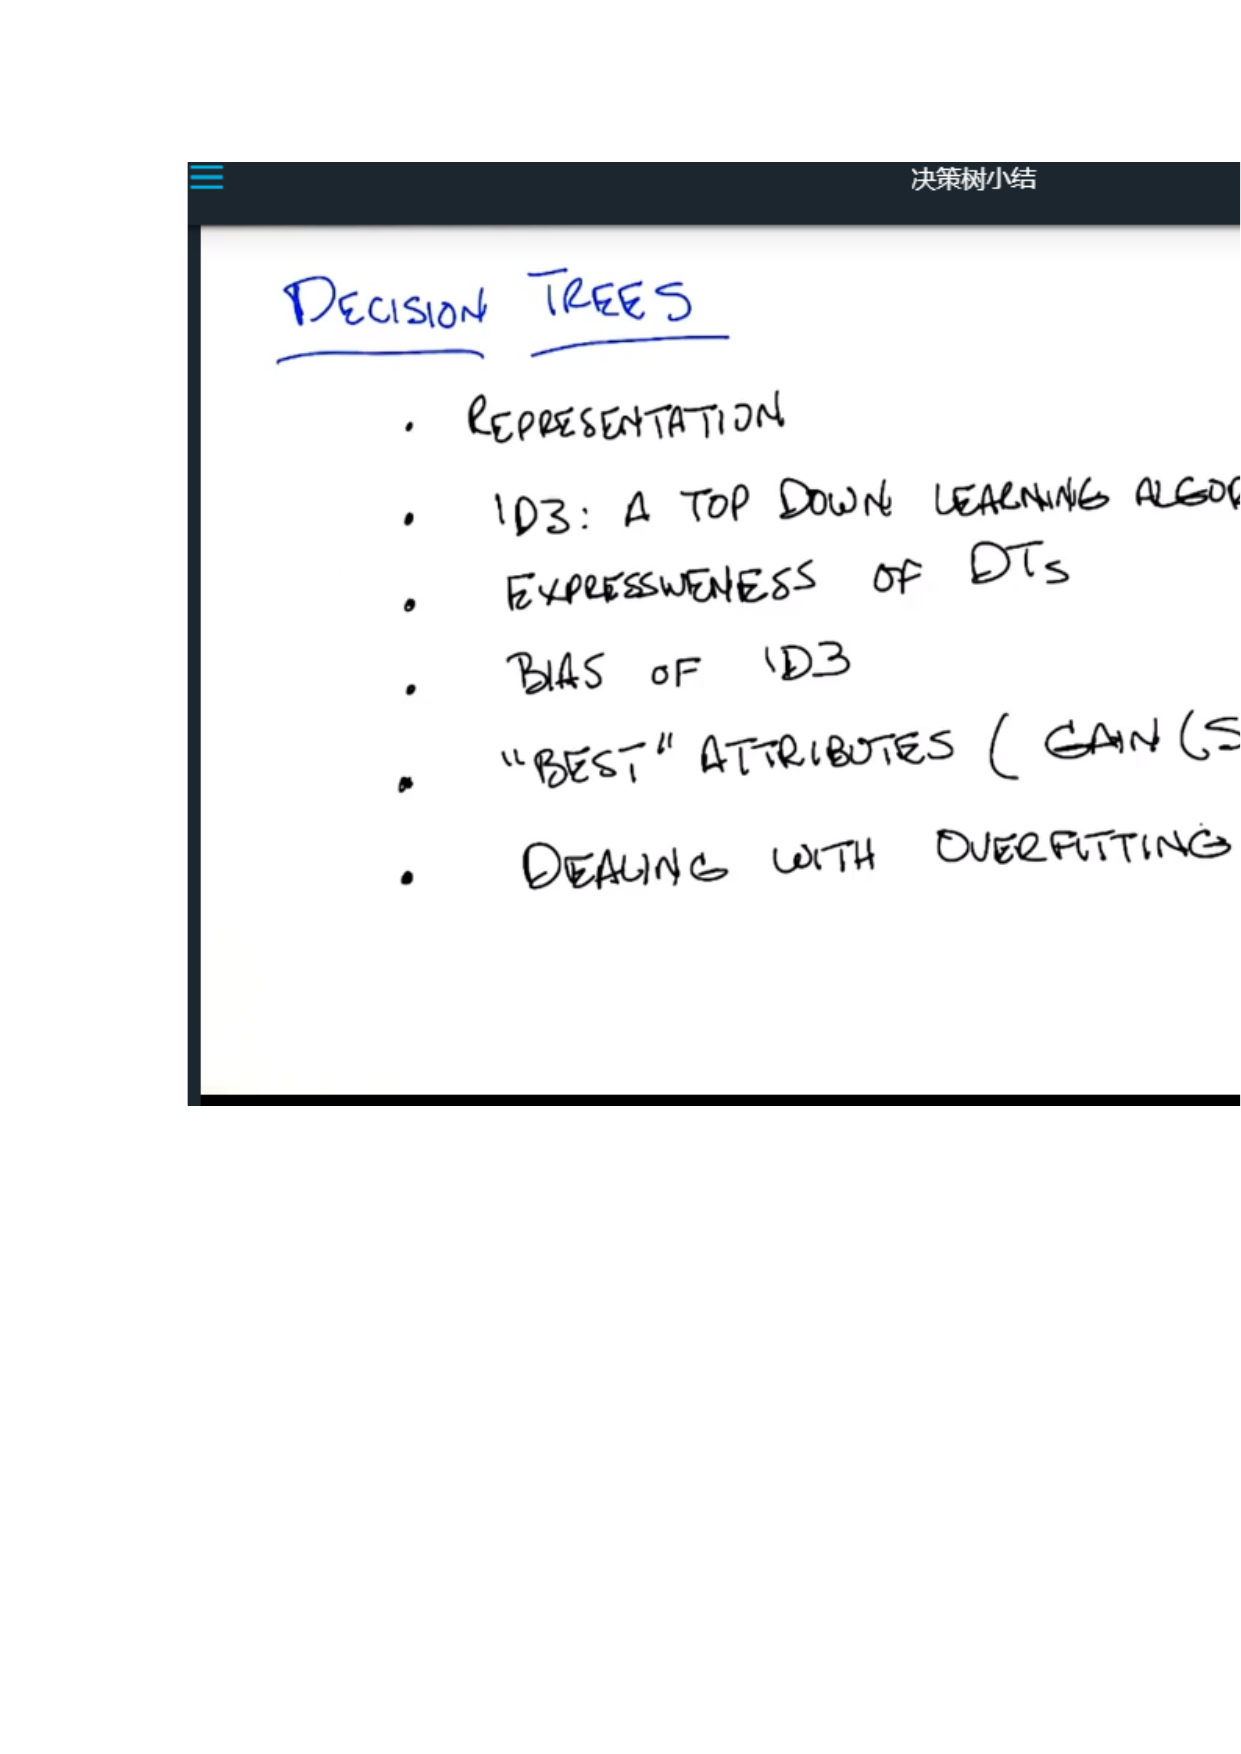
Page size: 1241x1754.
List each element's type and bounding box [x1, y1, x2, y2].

picture [187, 162, 1241, 1106]
